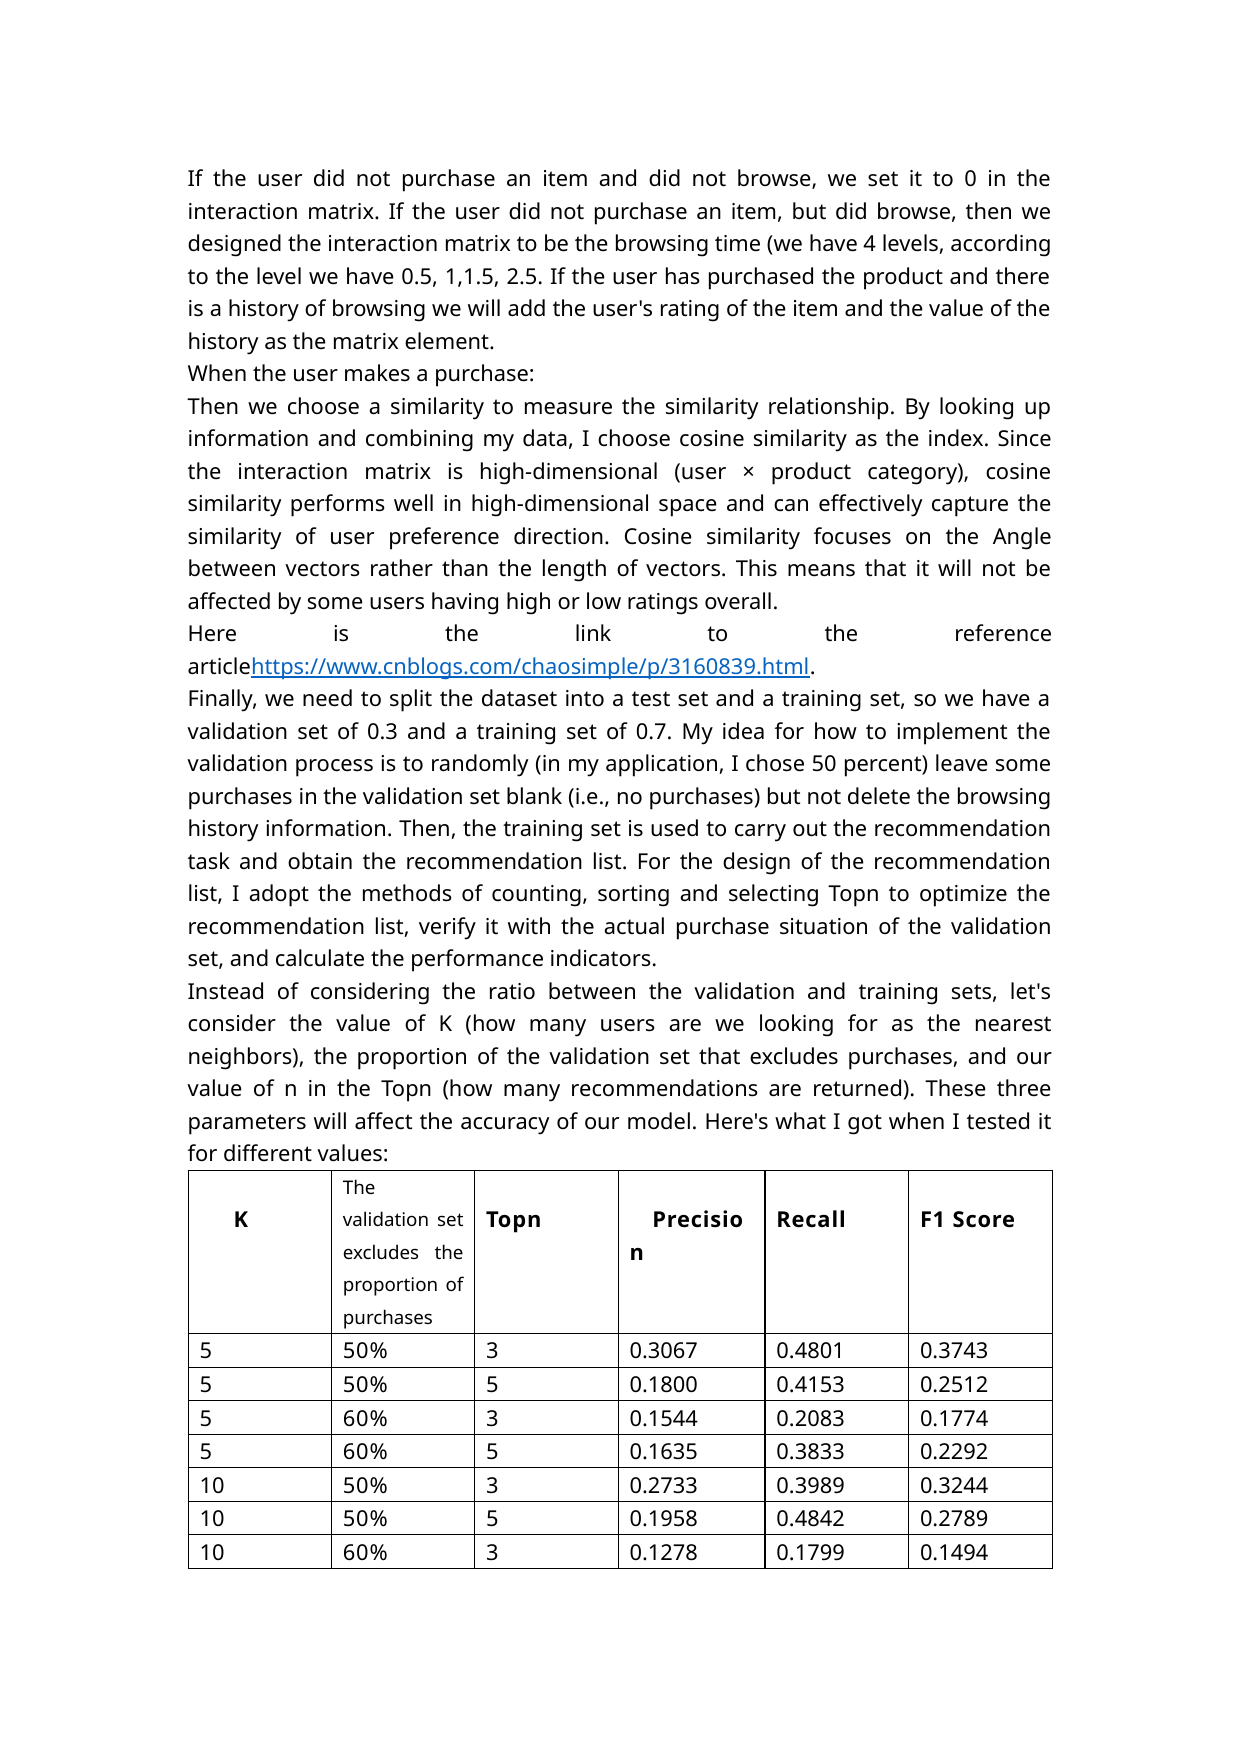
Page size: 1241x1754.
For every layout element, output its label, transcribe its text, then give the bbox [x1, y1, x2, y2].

table_cell 0.3244 [909, 1468, 1052, 1501]
table_cell 0.1635 [619, 1435, 764, 1467]
table_cell 5 [475, 1368, 618, 1400]
table_cell 10 [189, 1502, 331, 1534]
table_cell 5 [189, 1435, 331, 1467]
table_cell 0.1799 [766, 1535, 908, 1568]
table_cell 5 [189, 1368, 331, 1400]
table_header K [189, 1171, 331, 1333]
text Finally, we need to split the dataset into a test set and a training set, so we have a validation set of 0.3 and a training set of 0.7. My idea for how to implement the validation process is to randomly (in my application, I chose 50 percent) leave some purchases in the validation set blank (i.e., no purchases) but not delete the browsing history information. Then, the training set is used to carry out the recommendation task and obtain the recommendation list. For the design of the recommendation list, I adopt the methods of counting, sorting and selecting Topn to optimize the recommendation list, verify it with the actual purchase situation of the validation set, and calculate the performance indicators. [187, 682, 1053, 974]
text Then we choose a similarity to measure the similarity relationship. By looking up information and combining my data, I choose cosine similarity as the index. Since the interaction matrix is high-dimensional (user × product category), cosine similarity performs well in high-dimensional space and can effectively capture the similarity of user preference direction. Cosine similarity focuses on the Angle between vectors rather than the length of vectors. This means that it will not be affected by some users having high or low ratings overall. [187, 389, 1053, 617]
table_cell 0.2733 [619, 1468, 764, 1501]
table_cell 0.1800 [619, 1368, 764, 1400]
table_cell 0.1774 [909, 1401, 1052, 1434]
table_cell 0.1544 [619, 1401, 764, 1434]
table_cell 0.1494 [909, 1535, 1052, 1568]
text When the user makes a purchase: [187, 357, 1053, 389]
table_cell 10 [189, 1535, 331, 1568]
table_cell 0.3833 [766, 1435, 908, 1467]
table_cell 60% [332, 1535, 474, 1568]
table_cell 3 [475, 1401, 618, 1434]
table_cell 0.1958 [619, 1502, 764, 1534]
table_cell 60% [332, 1401, 474, 1434]
table_header The validation set excludes the proportion of purchases [332, 1171, 474, 1333]
table_cell 3 [475, 1535, 618, 1568]
table_cell 50% [332, 1502, 474, 1534]
table_cell 5 [189, 1401, 331, 1434]
table_cell 0.3067 [619, 1334, 764, 1367]
table_cell 0.4842 [766, 1502, 908, 1534]
table_cell 0.2512 [909, 1368, 1052, 1400]
table_cell 0.2789 [909, 1502, 1052, 1534]
table_cell 0.4153 [766, 1368, 908, 1400]
table_cell 0.2292 [909, 1435, 1052, 1467]
table_cell 50% [332, 1368, 474, 1400]
table_cell 60% [332, 1435, 474, 1467]
table_cell 10 [189, 1468, 331, 1501]
text Here is the link to the reference articlehttps://www.cnblogs.com/chaosimple/p/3160839.html. [187, 617, 1053, 682]
table_header F1 Score [909, 1171, 1052, 1333]
table_cell 0.4801 [766, 1334, 908, 1367]
table_header Precision [619, 1171, 764, 1333]
table_cell 3 [475, 1334, 618, 1367]
text Instead of considering the ratio between the validation and training sets, let's consider the value of K (how many users are we looking for as the nearest neighbors), the proportion of the validation set that excludes purchases, and our value of n in the Topn (how many recommendations are returned). These three parameters will affect the accuracy of our model. Here's what I got when I tested it for different values: [187, 974, 1053, 1169]
table_cell 5 [475, 1502, 618, 1534]
table_cell 5 [475, 1435, 618, 1467]
table_cell 3 [475, 1468, 618, 1501]
table_header Recall [766, 1171, 908, 1333]
table_cell 0.2083 [766, 1401, 908, 1434]
text If the user did not purchase an item and did not browse, we set it to 0 in the interaction matrix. If the user did not purchase an item, but did browse, then we designed the interaction matrix to be the browsing time (we have 4 levels, according to the level we have 0.5, 1,1.5, 2.5. If the user has purchased the product and there is a history of browsing we will add the user's rating of the item and the value of the history as the matrix element. [187, 162, 1053, 357]
table_cell 50% [332, 1468, 474, 1501]
table_cell 0.3743 [909, 1334, 1052, 1367]
table_cell 0.1278 [619, 1535, 764, 1568]
table_cell 5 [189, 1334, 331, 1367]
table_cell 50% [332, 1334, 474, 1367]
table_cell 0.3989 [766, 1468, 908, 1501]
table_header Topn [475, 1171, 618, 1333]
